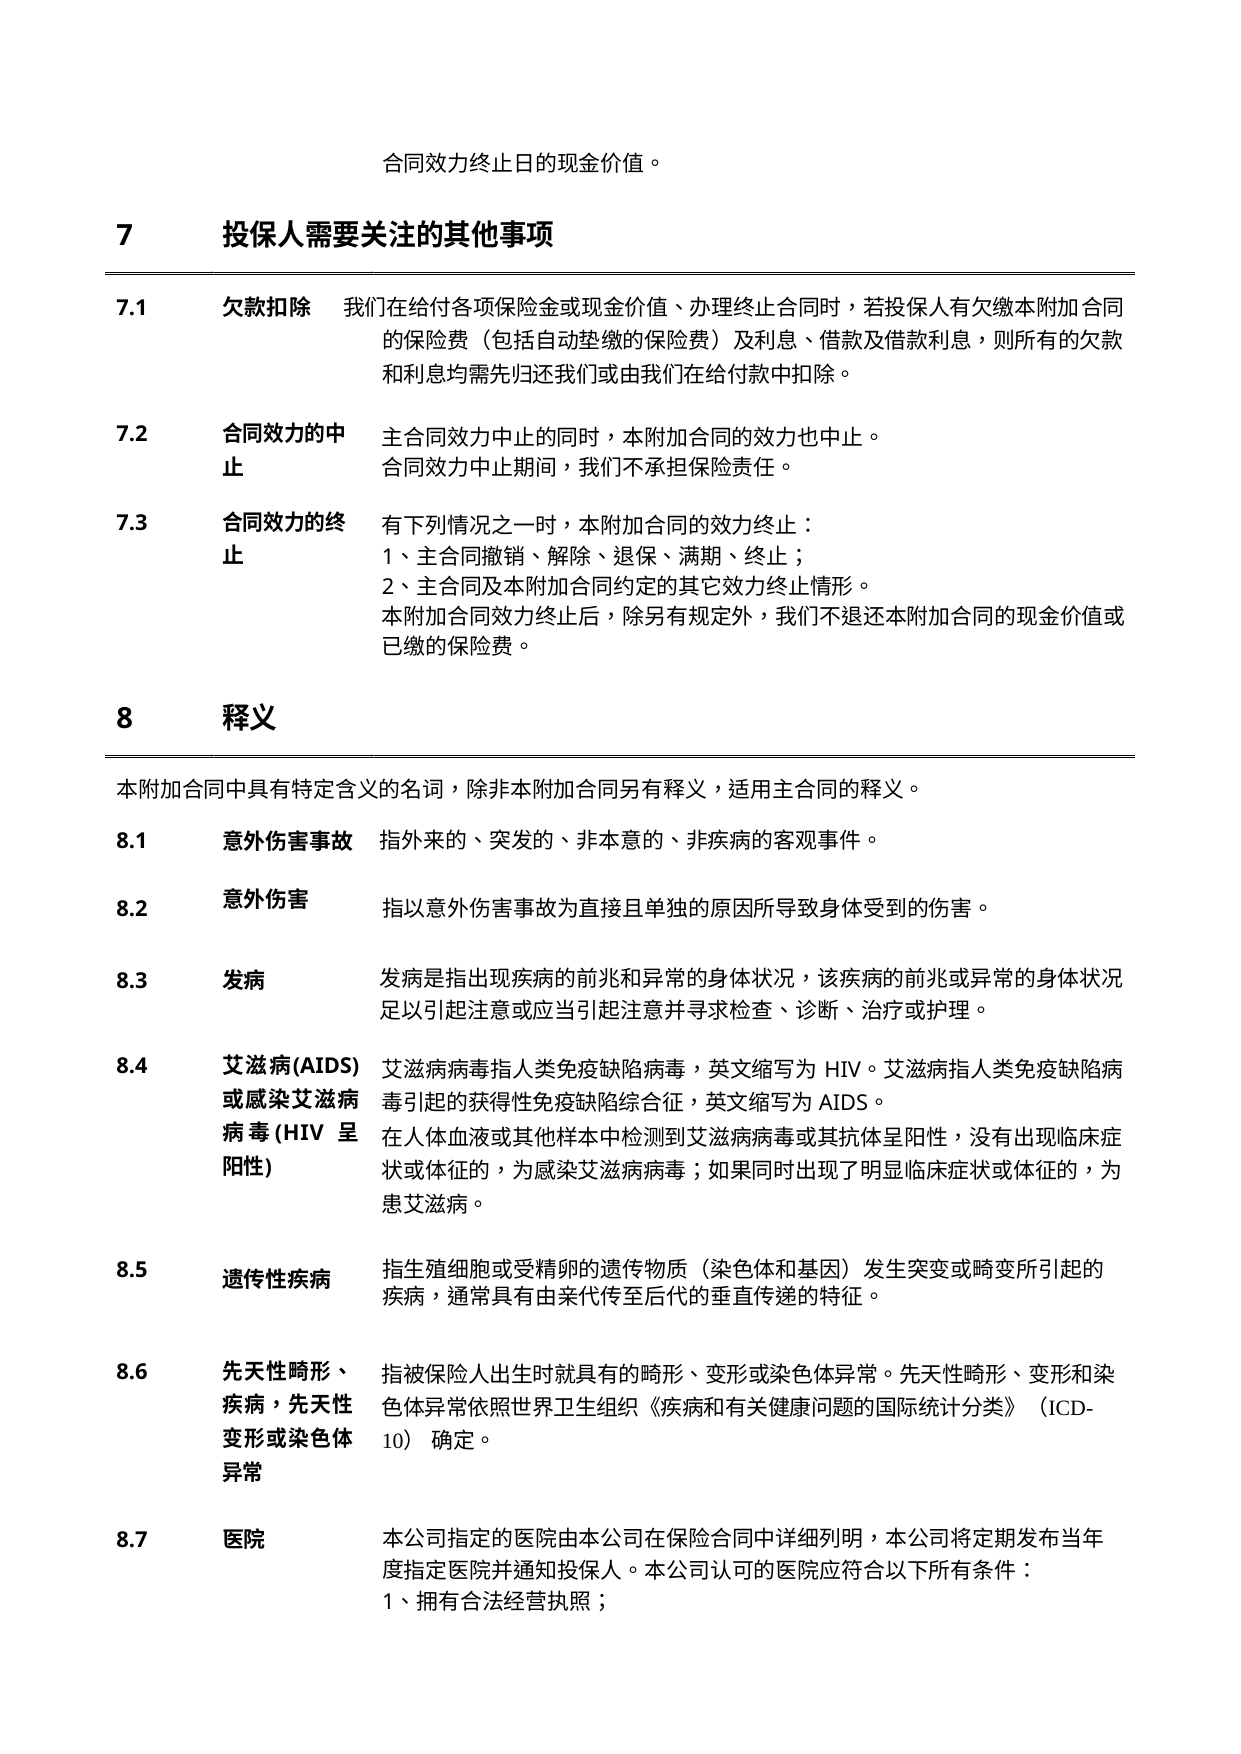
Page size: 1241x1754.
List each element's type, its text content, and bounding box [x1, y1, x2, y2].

subtitle 合同效力的终止 [116, 507, 353, 570]
text 在人体血液或其他样本中检测到艾滋病病毒或其抗体呈阳性，没有出现临床症状或体征的，为感染艾滋病病毒；如果同时出现了明显临床症状或体征的，为患艾滋病。 [382, 1122, 1124, 1219]
text 2、主合同及本附加合同约定的其它效力终止情形。 [382, 571, 1146, 601]
text 本附加合同效力终止后，除另有规定外，我们不退还本附加合同的现金价值或已缴的保险费。 [382, 601, 1129, 661]
subtitle 释义 [116, 697, 1146, 737]
list 发病 发病是指出现疾病的前兆和异常的身体状况，该疾病的前兆或异常的身体状况 足以引起注意或应当引起注意并寻求检查、诊断、治疗或护理。 [116, 963, 1124, 1024]
text 指被保险人出生时就具有的畸形、变形或染色体异常。先天性畸形、变形和染色体异常依照世界卫生组织《疾病和有关健康问题的国际统计分类》（ICD-10） 确定。 [382, 1359, 1135, 1455]
text 主合同效力中止的同时，本附加合同的效力也中止。合同效力中止期间，我们不承担保险责任。 [382, 422, 885, 481]
list 欠款扣除 我们在给付各项保险金或现金价值、办理终止合同时，若投保人有欠缴本附加合同的保险费（包括自动垫缴的保险费）及利息、借款及借款利息，则所有的欠款和利息均需先归还我们或由我们在给付款中扣除。 [116, 292, 1124, 389]
text 艾滋病病毒指人类免疫缺陷病毒，英文缩写为 HIV。艾滋病指人类免疫缺陷病毒引起的获得性免疫缺陷综合征，英文缩写为 AIDS。 [382, 1053, 1124, 1117]
list 意外伤害 指以意外伤害事故为直接且单独的原因所导致身体受到的伤害。 [116, 884, 1146, 923]
text 1、拥有合法经营执照； [382, 1586, 1146, 1616]
text 合同效力终止日的现金价值。 [382, 148, 1146, 178]
text 有下列情况之一时，本附加合同的效力终止： [382, 510, 1146, 540]
list 医院 本公司指定的医院由本公司在保险合同中详细列明，本公司将定期发布当年度指定医院并通知投保人。本公司认可的医院应符合以下所有条件： [116, 1523, 1124, 1585]
subtitle 投保人需要关注的其他事项 [116, 214, 1146, 254]
text 1、主合同撤销、解除、退保、满期、终止； [382, 541, 1146, 570]
list 意外伤害事故 指外来的、突发的、非本意的、非疾病的客观事件。 [116, 824, 1146, 856]
subtitle 先天性畸形、疾病，先天性变形或染色体异常 [116, 1356, 353, 1486]
subtitle 合同效力的中止 [116, 418, 353, 481]
list 遗传性疾病 指生殖细胞或受精卵的遗传物质（染色体和基因）发生突变或畸变所引起的疾病，通常具有由亲代传至后代的垂直传递的特征。 [116, 1250, 1124, 1310]
subtitle 艾滋病(AIDS) 或感染艾滋病病毒(HIV 呈阳性) [116, 1050, 359, 1181]
text 本附加合同中具有特定含义的名词，除非本附加合同另有释义，适用主合同的释义。 [116, 774, 1146, 804]
